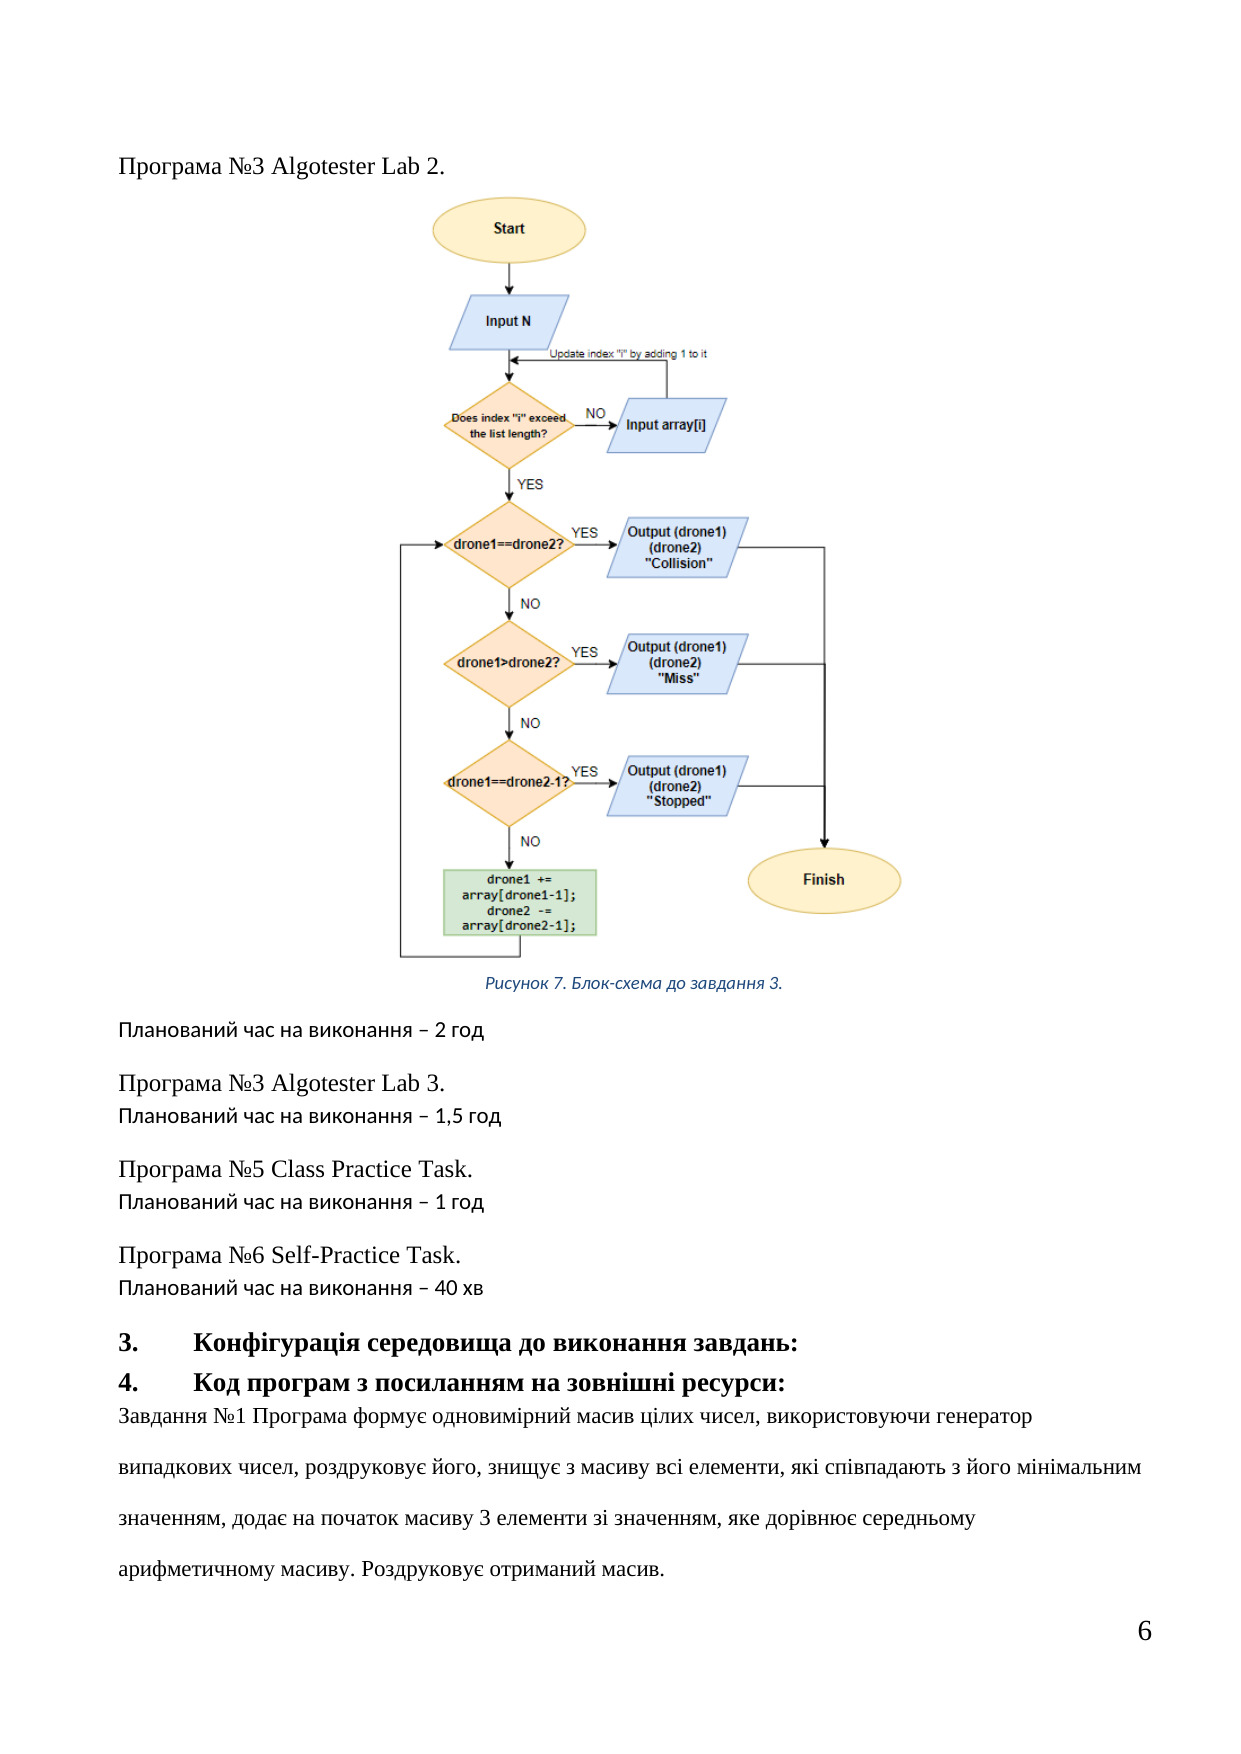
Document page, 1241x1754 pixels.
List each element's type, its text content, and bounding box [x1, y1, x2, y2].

text випадкових чисел, роздруковує його, знищує з масиву всі елементи, які співпадають з його мінімальним [118, 1453, 1152, 1479]
text Програма №3 Algotester Lab 3. [118, 1068, 1152, 1097]
subtitle 4. Код програм з посиланням на зовнішні ресурси: [118, 1366, 1152, 1397]
text Програма №3 Algotester Lab 2. [118, 151, 1152, 180]
text Програма №5 Class Practice Task. [118, 1154, 1152, 1183]
text Планований час на виконання – 1 год [118, 1187, 1152, 1215]
text Планований час на виконання – 1,5 год [118, 1101, 1152, 1129]
text арифметичному масиву. Роздруковує отриманий масив. [118, 1555, 1152, 1581]
text значенням, додає на початок масиву 3 елементи зі значенням, яке дорівнює середньому [118, 1504, 1152, 1530]
text Планований час на виконання – 2 год [118, 1015, 1152, 1043]
text Програма №6 Self-Practice Task. [118, 1240, 1152, 1269]
picture [312, 184, 958, 967]
text Завдання №1 Програма формує одновимірний масив цілих чисел, використовуючи генератор [118, 1402, 1152, 1428]
subtitle 3. Конфігурація середовища до виконання завдань: [118, 1326, 1152, 1357]
text Планований час на виконання – 40 хв [118, 1273, 1152, 1301]
